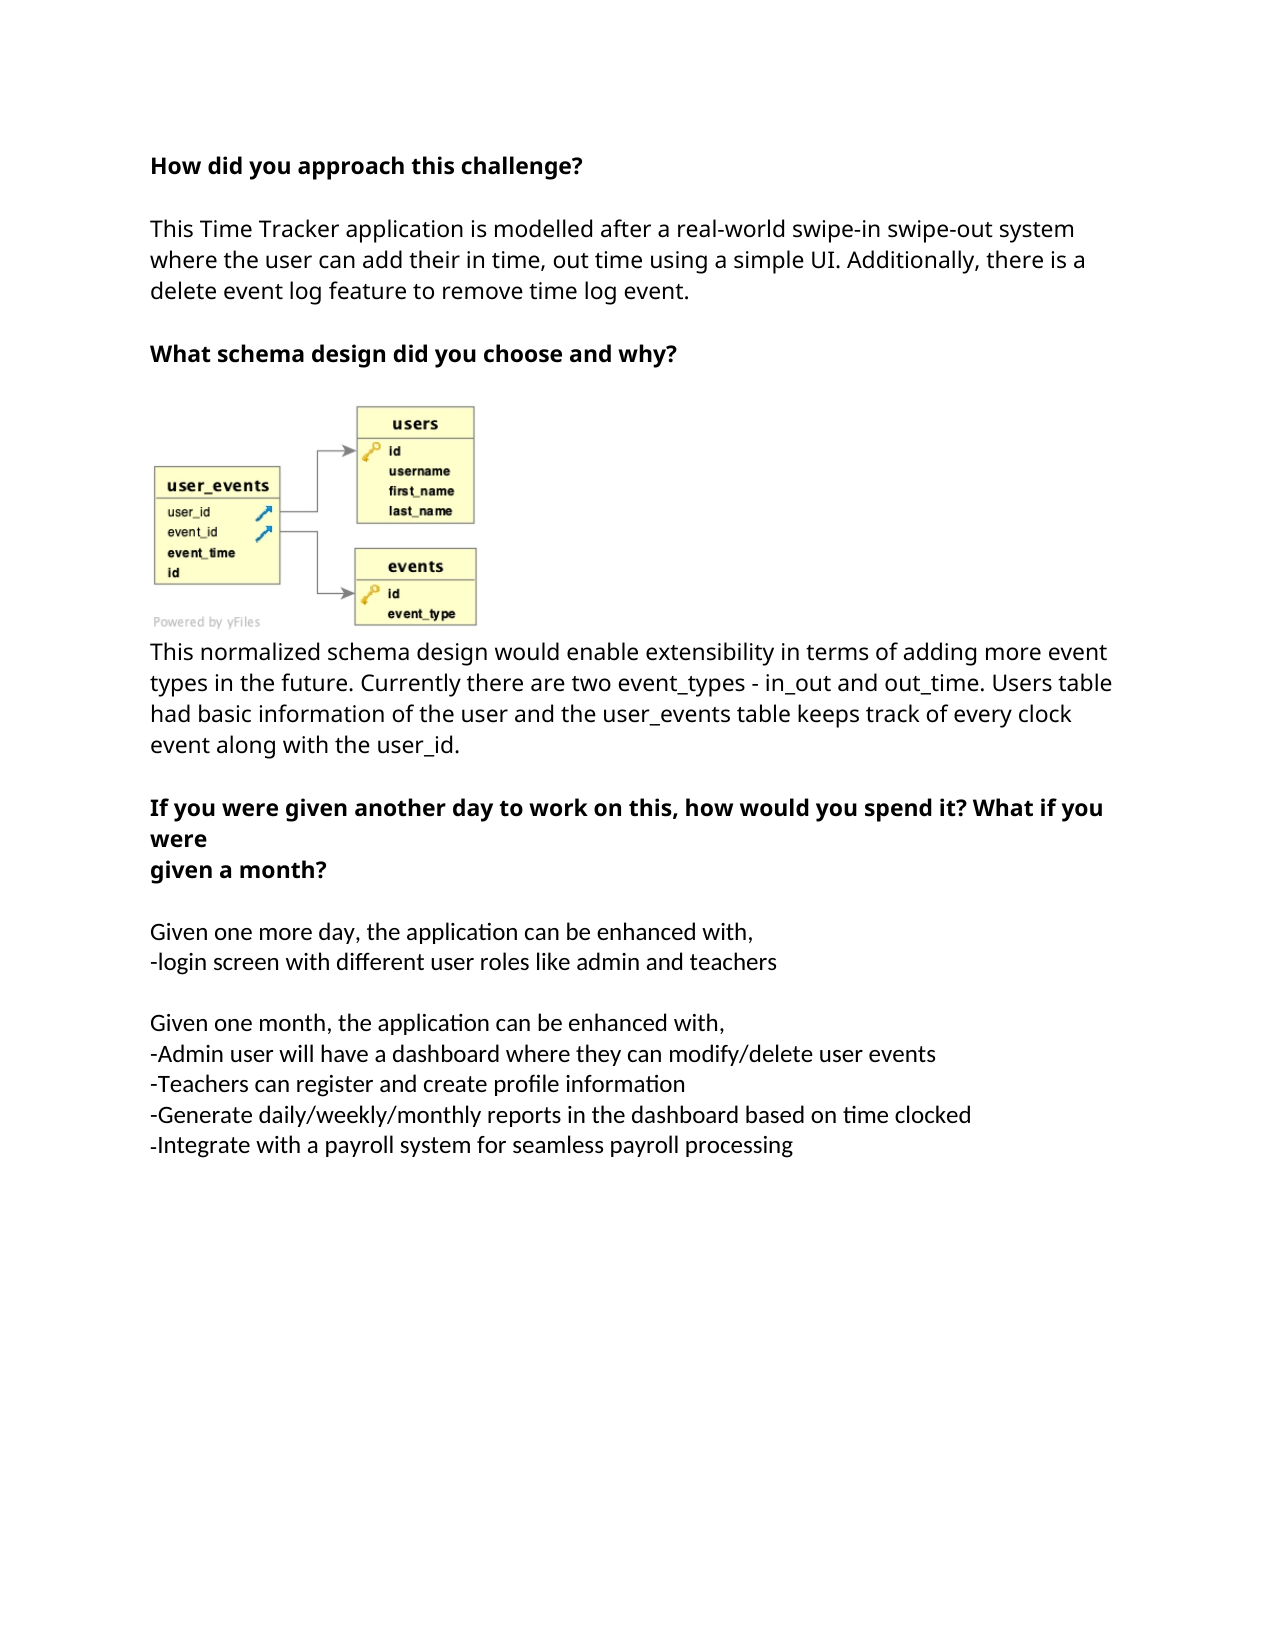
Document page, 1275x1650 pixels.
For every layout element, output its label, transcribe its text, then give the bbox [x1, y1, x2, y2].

text This Time Tracker application is modelled after a real-world swipe-in swipe-out system where the user can add their in time, out time using a simple UI. Additionally, there is a delete event log feature to remove time log event. [150, 212, 1125, 306]
text Given one month, the application can be enhanced with, [150, 1007, 1125, 1038]
subtitle -Integrate with a payroll system for seamless payroll processing [150, 1129, 1125, 1160]
text -login screen with different user roles like admin and teachers [150, 946, 1125, 977]
text -Generate daily/weekly/monthly reports in the dashboard based on time clocked [150, 1099, 1125, 1129]
picture [150, 400, 486, 636]
text -Teachers can register and create profile information [150, 1068, 1125, 1099]
text given a month? [150, 854, 1125, 885]
text If you were given another day to work on this, how would you spend it? What if you were [150, 792, 1125, 854]
text -Admin user will have a dashboard where they can modify/delete user events [150, 1038, 1125, 1068]
text Given one more day, the application can be enhanced with, [150, 916, 1125, 946]
text How did you approach this challenge? [150, 150, 1125, 181]
text This normalized schema design would enable extensibility in terms of adding more event types in the future. Currently there are two event_types - in_out and out_time. Users table had basic information of the user and the user_events table keeps track of every clock event along with the user_id. [150, 635, 1125, 760]
text What schema design did you choose and why? [150, 337, 1125, 369]
